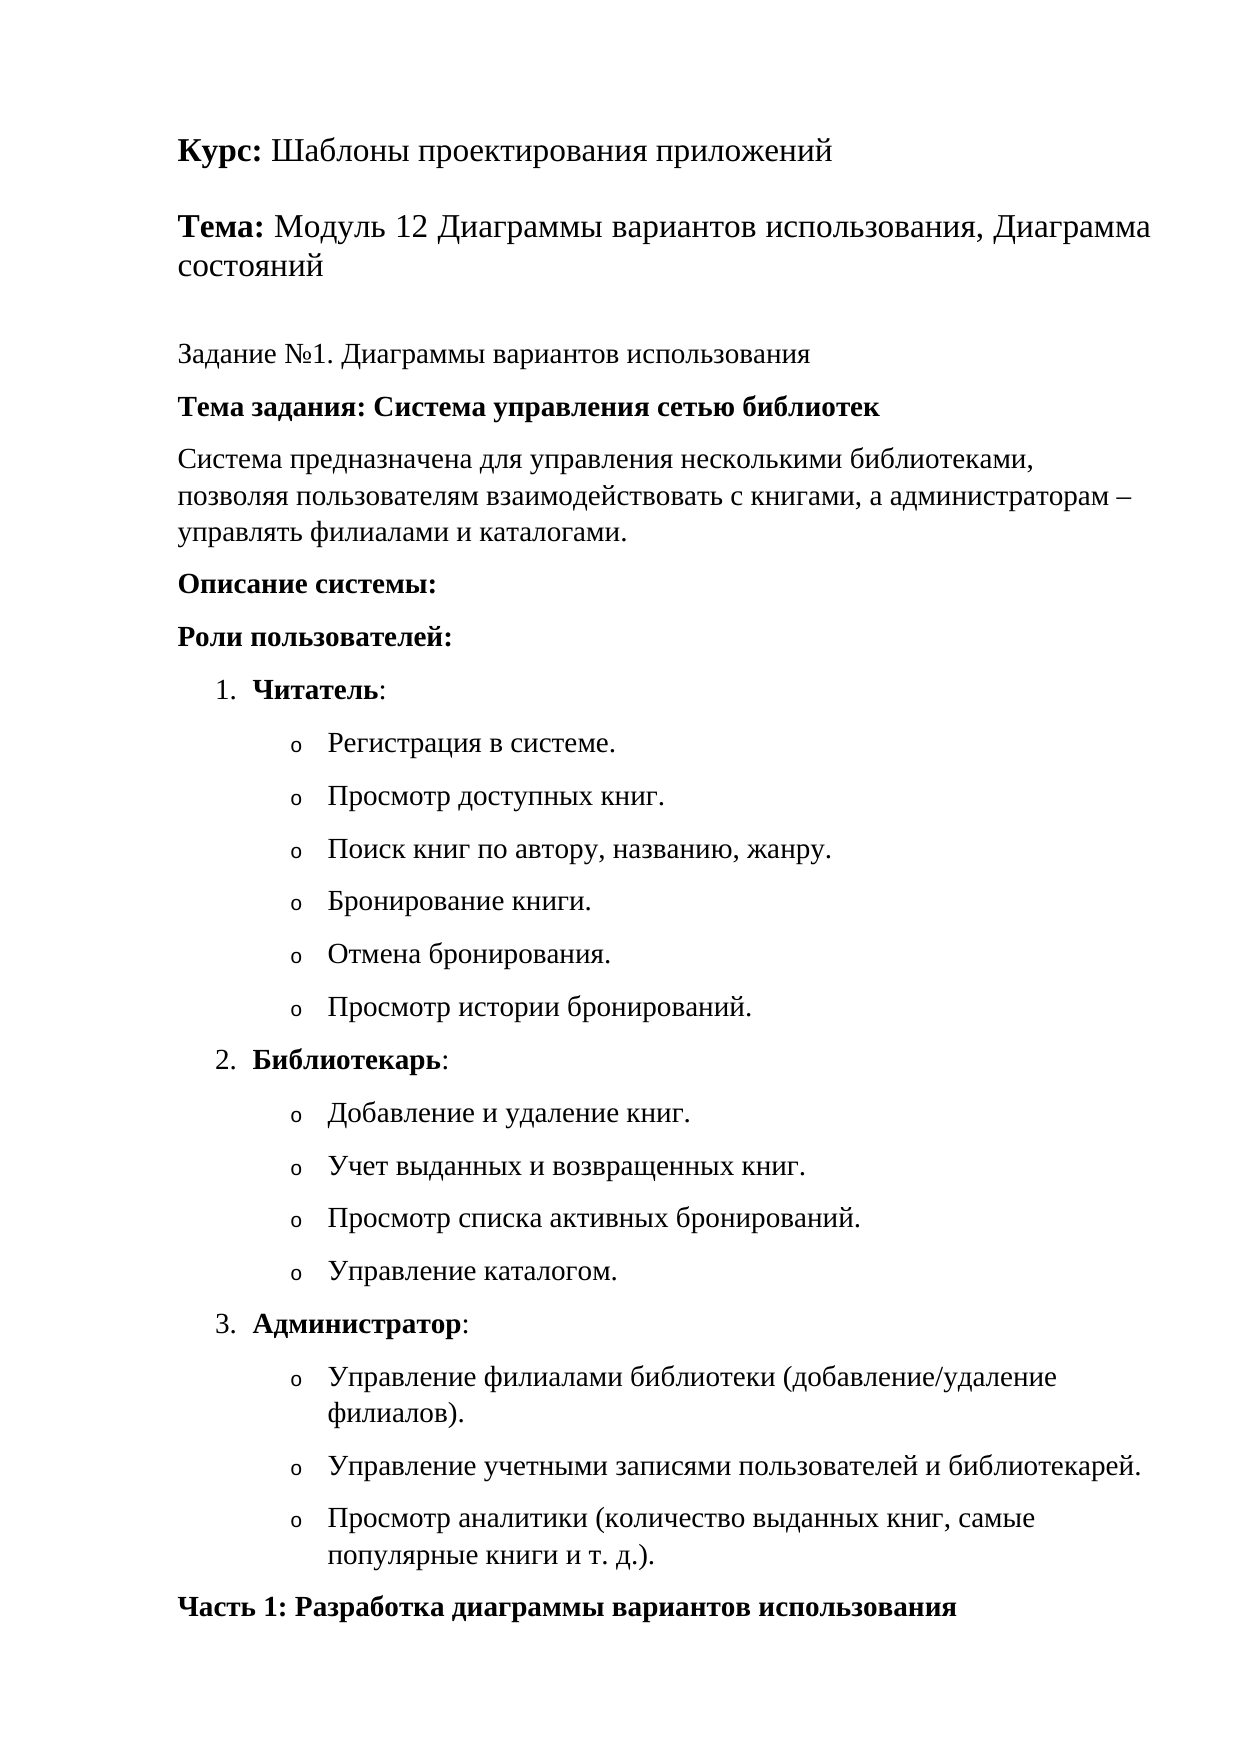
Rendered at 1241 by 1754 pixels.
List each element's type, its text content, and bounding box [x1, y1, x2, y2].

list Управление учетными записями пользователей и библиотекарей. [290, 1448, 1152, 1481]
text Роли пользователей: [177, 619, 1152, 653]
list Просмотр аналитики (количество выданных книг, самые популярные книги и т. д.). [290, 1501, 1152, 1570]
text Тема задания: Система управления сетью библиотек [177, 389, 1152, 422]
text Описание системы: [177, 567, 1152, 600]
list Отмена бронирования. [290, 936, 1152, 970]
text Тема: Модуль 12 Диаграммы вариантов использования, Диаграмма состояний [177, 206, 1152, 283]
list Добавление и удаление книг. [290, 1095, 1152, 1128]
list Читатель: [215, 672, 1152, 706]
text Часть 1: Разработка диаграммы вариантов использования [177, 1589, 1152, 1623]
list Администратор: [215, 1306, 1152, 1339]
list Просмотр списка активных бронирований. [290, 1200, 1152, 1234]
list Просмотр доступных книг. [290, 778, 1152, 811]
list Библиотекарь: [215, 1042, 1152, 1076]
text Задание №1. Диаграммы вариантов использования [177, 336, 1152, 369]
text Система предназначена для управления несколькими библиотеками, позволяя пользователям взаимодействовать с книгами, а администраторам – управлять филиалами и каталогами. [177, 442, 1152, 547]
text Курс: Шаблоны проектирования приложений [177, 130, 1152, 168]
list Поиск книг по автору, названию, жанру. [290, 831, 1152, 864]
list Управление каталогом. [290, 1253, 1152, 1287]
list Бронирование книги. [290, 883, 1152, 917]
list Учет выданных и возвращенных книг. [290, 1148, 1152, 1181]
list Управление филиалами библиотеки (добавление/удаление филиалов). [290, 1359, 1152, 1428]
list Просмотр истории бронирований. [290, 989, 1152, 1023]
list Регистрация в системе. [290, 725, 1152, 759]
